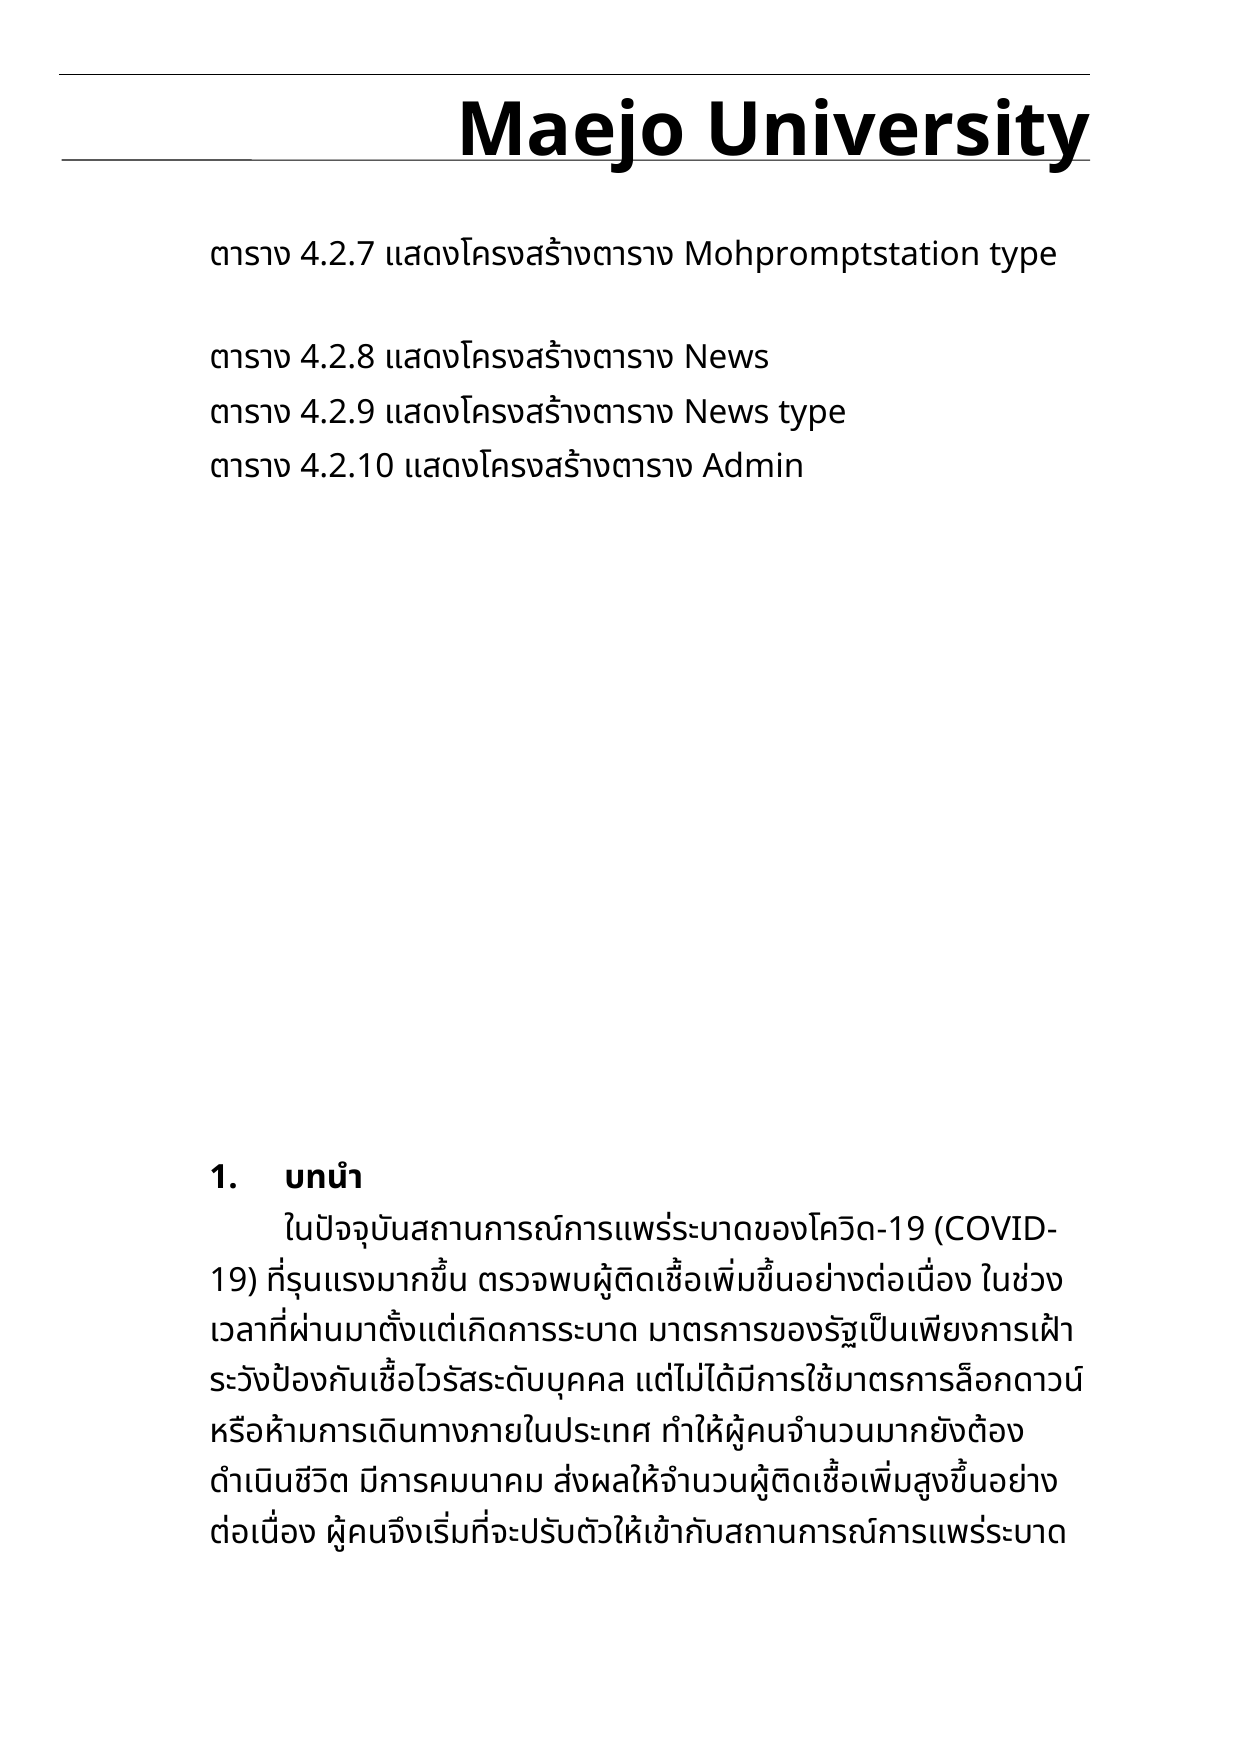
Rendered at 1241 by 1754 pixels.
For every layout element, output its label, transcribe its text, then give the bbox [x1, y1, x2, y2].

text ตาราง 4.2.9 แสดงโครงสร้างตาราง News type 105 [209, 388, 1090, 438]
text ตาราง 4.2.8 แสดงโครงสร้างตาราง News 104 [209, 333, 1090, 384]
text ตาราง 4.2.10 แสดงโครงสร้างตาราง Admin 106 [209, 442, 1090, 493]
text ตาราง 4.2.7 แสดงโครงสร้างตาราง Mohpromptstation type 103 [209, 230, 1090, 329]
subtitle บทนำ [209, 1153, 1090, 1198]
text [209, 1205, 1090, 1558]
